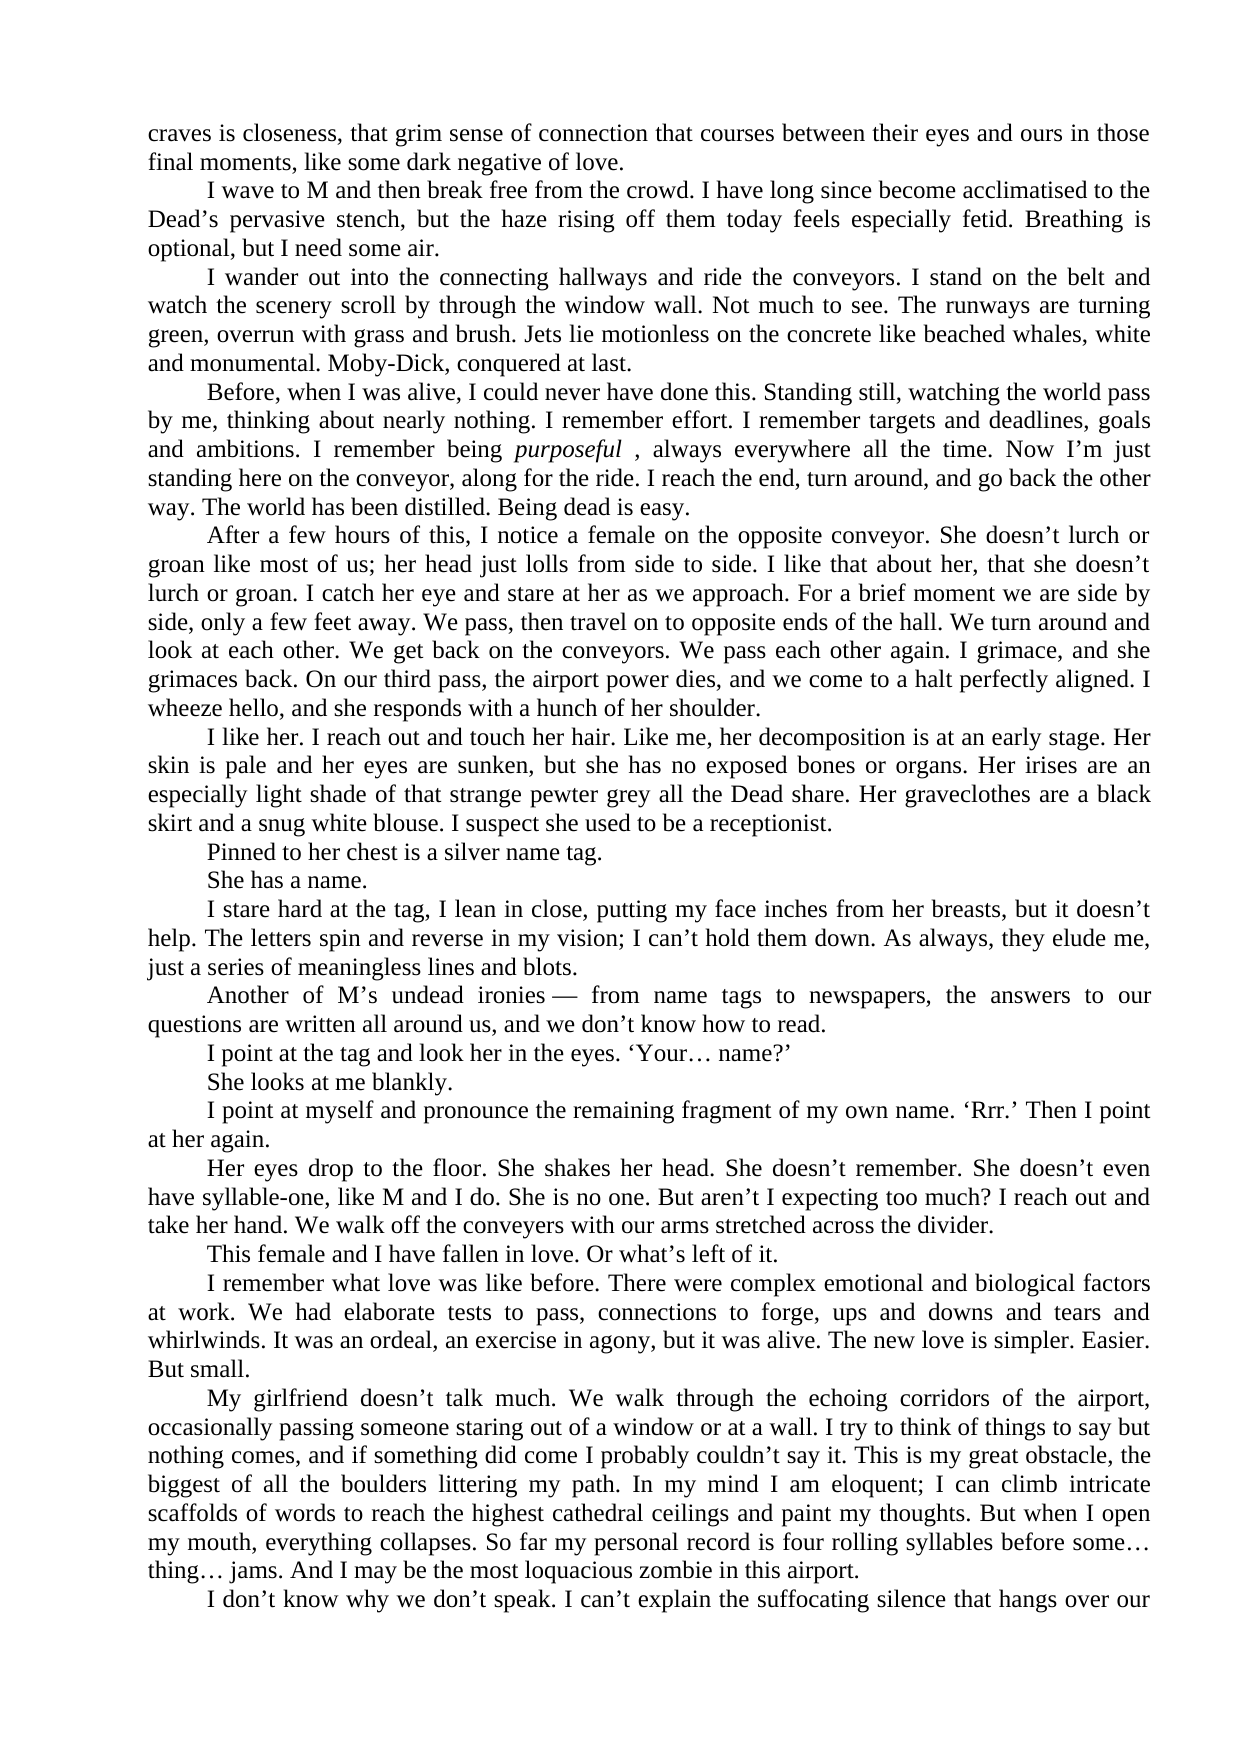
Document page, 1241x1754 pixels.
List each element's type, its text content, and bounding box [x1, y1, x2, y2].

text My girlfriend doesn’t talk much. We walk through the echoing corridors of the airport, occasionally passing someone staring out of a window or at a wall. I try to think of things to say but nothing comes, and if something did come I probably couldn’t say it. This is my great obstacle, the biggest of all the boulders littering my path. In my mind I am eloquent; I can climb intricate scaffolds of words to reach the highest cathedral ceilings and paint my thoughts. But when I open my mouth, everything collapses. So far my personal record is four rolling syllables before some… thing… jams. And I may be the most loquacious zombie in this airport. [148, 1383, 1152, 1584]
text I like her. I reach out and touch her hair. Like me, her decomposition is at an early stage. Her skin is pale and her eyes are sunken, but she has no exposed bones or organs. Her irises are an especially light shade of that strange pewter grey all the Dead share. Her graveclothes are a black skirt and a snug white blouse. I suspect she used to be a receptionist. [148, 722, 1152, 837]
text I stare hard at the tag, I lean in close, putting my face inches from her breasts, but it doesn’t help. The letters spin and reverse in my vision; I can’t hold them down. As always, they elude me, just a series of meaningless lines and blots. [148, 894, 1152, 981]
text Another of M’s undead ironies — from name tags to newspapers, the answers to our questions are written all around us, and we don’t know how to read. [148, 981, 1152, 1038]
text After a few hours of this, I notice a female on the opposite conveyor. She doesn’t lurch or groan like most of us; her head just lolls from side to side. I like that about her, that she doesn’t lurch or groan. I catch her eye and stare at her as we approach. For a brief moment we are side by side, only a few feet away. We pass, then travel on to opposite ends of the hall. We turn around and look at each other. We get back on the conveyors. We pass each other again. I grimace, and she grimaces back. On our third pass, the airport power dies, and we come to a halt perfectly aligned. I wheeze hello, and she responds with a hunch of her shoulder. [148, 521, 1152, 722]
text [148, 118, 1152, 176]
text This female and I have fallen in love. Or what’s left of it. [148, 1239, 1152, 1268]
text She looks at me blankly. [148, 1067, 1152, 1096]
text Her eyes drop to the floor. She shakes her head. She doesn’t remember. She doesn’t even have syllable-one, like M and I do. She is no one. But aren’t I expecting too much? I reach out and take her hand. We walk off the conveyers with our arms stretched across the divider. [148, 1153, 1152, 1239]
text She has a name. [148, 866, 1152, 894]
text I point at the tag and look her in the eyes. ‘Your… name?’ [148, 1038, 1152, 1067]
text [148, 1584, 1152, 1613]
text Pinned to her chest is a silver name tag. [148, 837, 1152, 866]
text I point at myself and pronounce the remaining fragment of my own name. ‘Rrr.’ Then I point at her again. [148, 1096, 1152, 1153]
text I wave to M and then break free from the crowd. I have long since become acclimatised to the Dead’s pervasive stench, but the haze rising off them today feels especially fetid. Breathing is optional, but I need some air. [148, 176, 1152, 262]
text I remember what love was like before. There were complex emotional and biological factors at work. We had elaborate tests to pass, connections to forge, ups and downs and tears and whirlwinds. It was an ordeal, an exercise in agony, but it was alive. The new love is simpler. Easier. But small. [148, 1268, 1152, 1383]
text Before, when I was alive, I could never have done this. Standing still, watching the world pass by me, thinking about nearly nothing. I remember effort. I remember targets and deadlines, goals and ambitions. I remember being purposeful , always everywhere all the time. Now I’m just standing here on the conveyor, along for the ride. I reach the end, turn around, and go back the other way. The world has been distilled. Being dead is easy. [148, 377, 1152, 521]
text I wander out into the connecting hallways and ride the conveyors. I stand on the belt and watch the scenery scroll by through the window wall. Not much to see. The runways are turning green, overrun with grass and brush. Jets lie motionless on the concrete like beached whales, white and monumental. Moby-Dick, conquered at last. [148, 262, 1152, 377]
